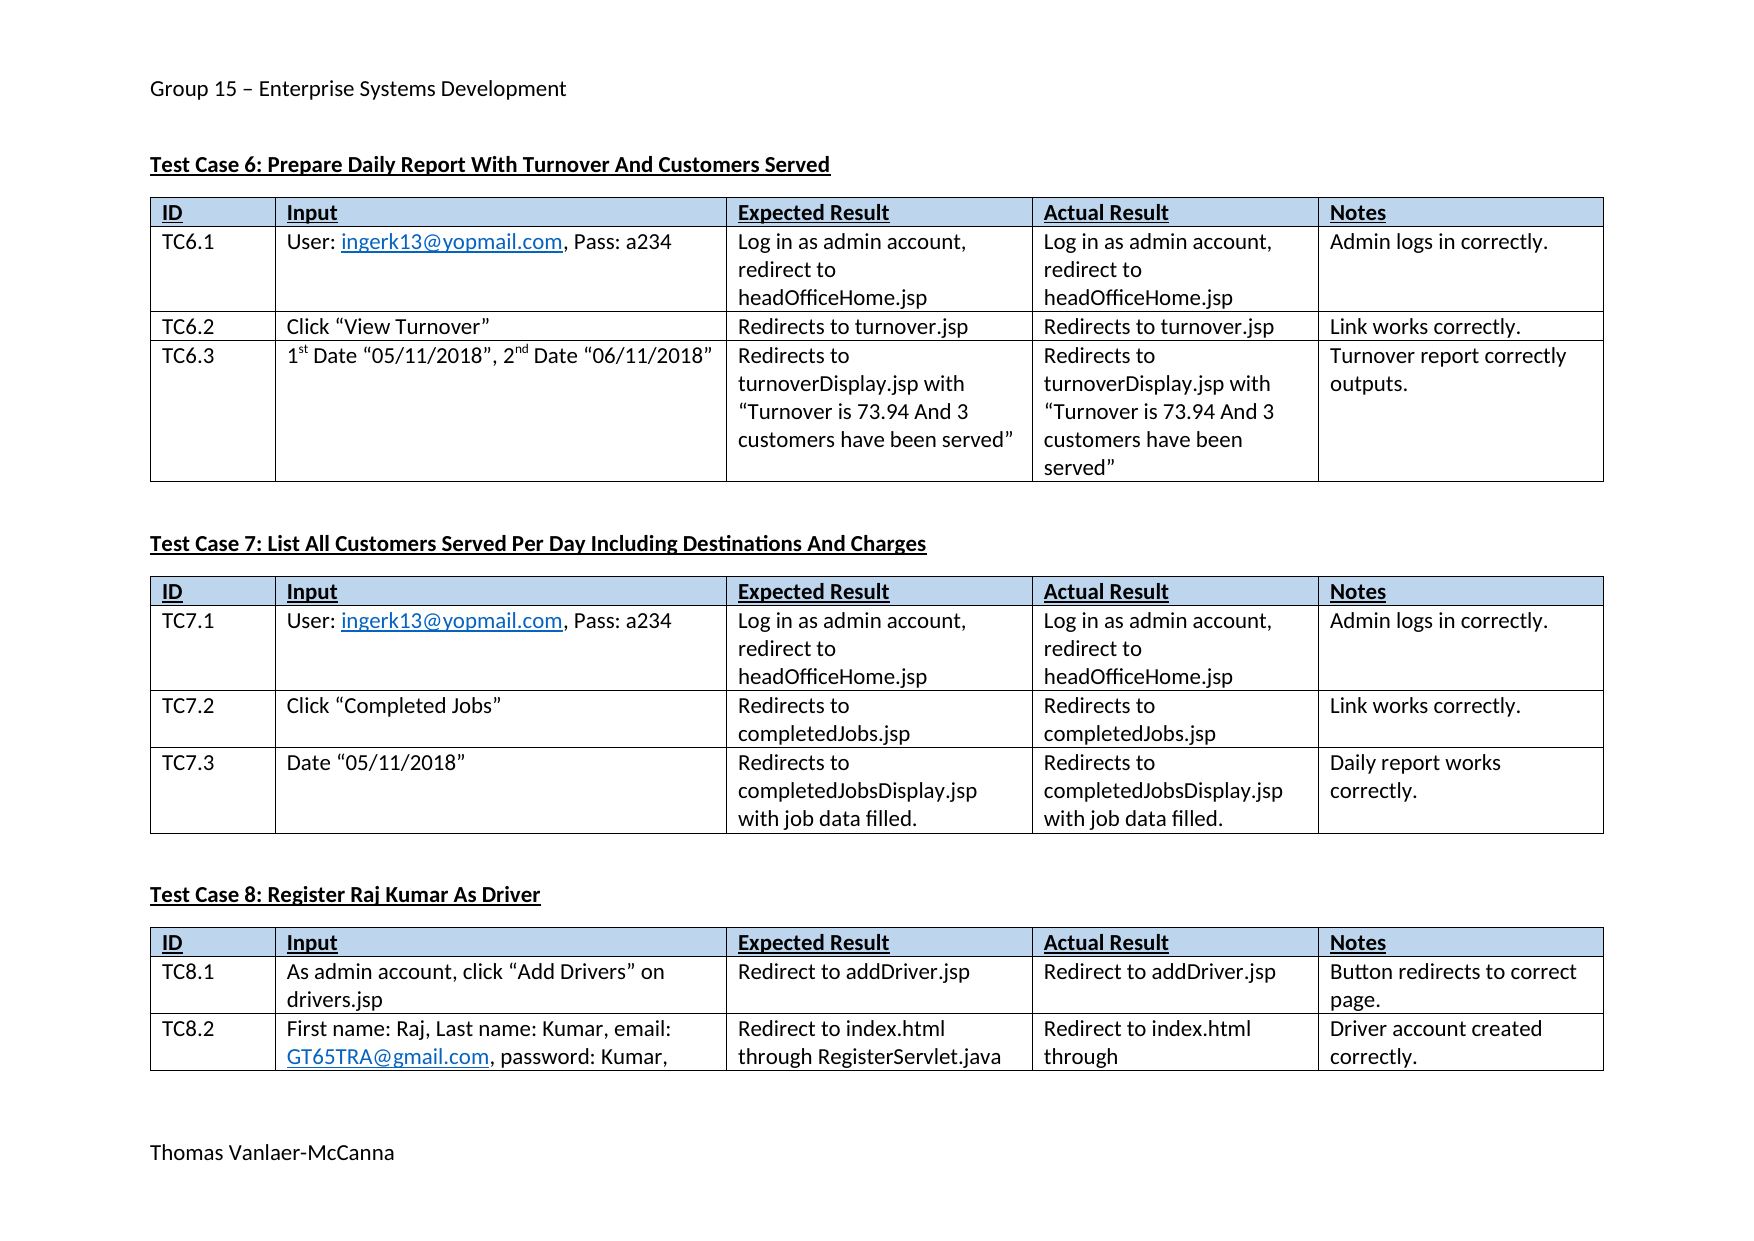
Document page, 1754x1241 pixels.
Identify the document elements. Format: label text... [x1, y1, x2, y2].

table_cell TC7.2 [151, 691, 275, 747]
table_cell Redirects to completedJobs.jsp [1033, 691, 1318, 747]
table_header Input [276, 577, 726, 605]
table_header Actual Result [1033, 577, 1318, 605]
table_cell TC7.1 [151, 606, 275, 690]
table_cell Log in as admin account, redirect to headOfficeHome.jsp [727, 606, 1032, 690]
table_cell 1st Date “05/11/2018”, 2nd Date “06/11/2018” [276, 341, 726, 481]
table_header Actual Result [1033, 198, 1318, 226]
table_cell Daily report works correctly. [1319, 748, 1603, 832]
table_cell Redirect to addDriver.jsp [1033, 957, 1318, 1013]
table_cell User: ingerk13@yopmail.com, Pass: a234 [276, 227, 726, 311]
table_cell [276, 1014, 726, 1070]
table_cell TC7.3 [151, 748, 275, 832]
table_cell Log in as admin account, redirect to headOfficeHome.jsp [1033, 606, 1318, 690]
table_cell Redirects to turnover.jsp [1033, 312, 1318, 340]
table_cell Date “05/11/2018” [276, 748, 726, 832]
table_cell Click “Completed Jobs” [276, 691, 726, 747]
table_cell Redirects to turnover.jsp [727, 312, 1032, 340]
table_cell Admin logs in correctly. [1319, 606, 1603, 690]
table_cell Button redirects to correct page. [1319, 957, 1603, 1013]
text Test Case 8: Register Raj Kumar As Driver [150, 880, 1604, 908]
table_header ID [151, 198, 275, 226]
table_header Notes [1319, 198, 1603, 226]
table_cell Click “View Turnover” [276, 312, 726, 340]
table_cell TC6.2 [151, 312, 275, 340]
table_header Actual Result [1033, 928, 1318, 956]
table_cell Admin logs in correctly. [1319, 227, 1603, 311]
table_cell TC6.3 [151, 341, 275, 481]
table_header Expected Result [727, 928, 1032, 956]
table_cell Link works correctly. [1319, 312, 1603, 340]
text Test Case 6: Prepare Daily Report With Turnover And Customers Served [150, 150, 1604, 178]
table_header Notes [1319, 577, 1603, 605]
table_cell Redirects to completedJobs.jsp [727, 691, 1032, 747]
table_cell Redirect to addDriver.jsp [727, 957, 1032, 1013]
table_header Input [276, 928, 726, 956]
table_cell Redirects to turnoverDisplay.jsp with “Turnover is 73.94 And 3 customers have been served” [727, 341, 1032, 481]
table_cell Redirects to completedJobsDisplay.jsp with job data filled. [727, 748, 1032, 832]
table_cell Log in as admin account, redirect to headOfficeHome.jsp [727, 227, 1032, 311]
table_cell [1033, 1014, 1318, 1070]
table_header ID [151, 928, 275, 956]
table_cell TC6.1 [151, 227, 275, 311]
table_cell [727, 1014, 1032, 1070]
text Test Case 7: List All Customers Served Per Day Including Destinations And Charges [150, 529, 1604, 557]
table_header Expected Result [727, 198, 1032, 226]
table_cell Log in as admin account, redirect to headOfficeHome.jsp [1033, 227, 1318, 311]
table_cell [1319, 1014, 1603, 1070]
table_cell As admin account, click “Add Drivers” on drivers.jsp [276, 957, 726, 1013]
table_cell Redirects to completedJobsDisplay.jsp with job data filled. [1033, 748, 1318, 832]
table_header ID [151, 577, 275, 605]
table_cell Redirects to turnoverDisplay.jsp with “Turnover is 73.94 And 3 customers have been served” [1033, 341, 1318, 481]
table_cell TC8.1 [151, 957, 275, 1013]
table_cell User: ingerk13@yopmail.com, Pass: a234 [276, 606, 726, 690]
table_cell Turnover report correctly outputs. [1319, 341, 1603, 481]
table_header Input [276, 198, 726, 226]
table_cell Link works correctly. [1319, 691, 1603, 747]
table_header Expected Result [727, 577, 1032, 605]
table_header Notes [1319, 928, 1603, 956]
table_cell TC8.2 [151, 1014, 275, 1070]
